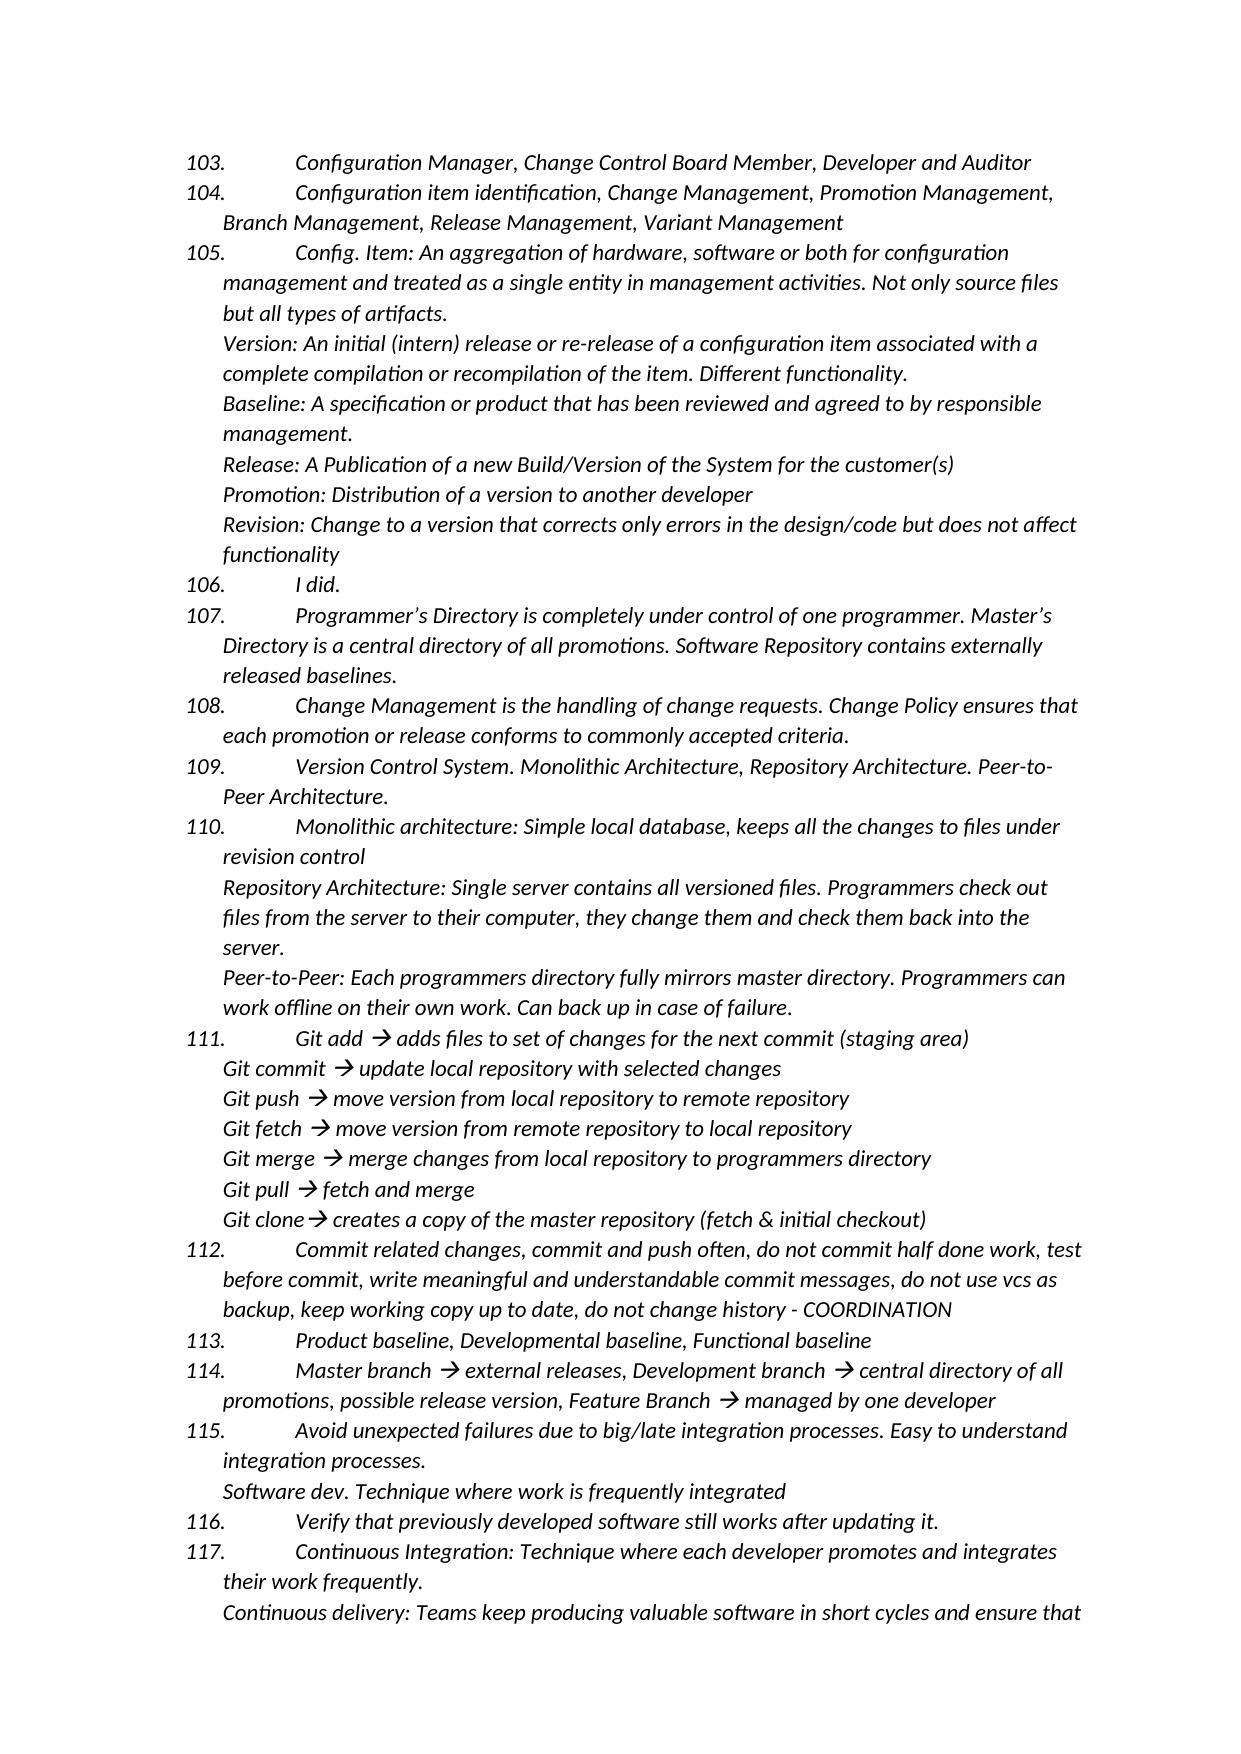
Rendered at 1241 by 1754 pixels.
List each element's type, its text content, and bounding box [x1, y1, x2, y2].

list I did. [185, 571, 1093, 598]
list Programmer’s Directory is completely under control of one programmer. Master’s Directory is a central directory of all promotions. Software Repository contains externally released baselines. [185, 601, 1093, 689]
list Avoid unexpected failures due to big/late integration processes. Easy to understand integration processes. Software dev. Technique where work is frequently integrated [185, 1416, 1093, 1505]
list Monolithic architecture: Simple local database, keeps all the changes to files under revision control Repository Architecture: Single server contains all versioned files. Programmers check out files from the server to their computer, they change them and check them back into the server. Peer-to-Peer: Each programmers directory fully mirrors master directory. Programmers can work offline on their own work. Can back up in case of failure. [185, 812, 1093, 1021]
list Product baseline, Developmental baseline, Functional baseline [185, 1326, 1093, 1354]
list Configuration Manager, Change Control Board Member, Developer and Auditor [185, 148, 1093, 176]
list Verify that previously developed software still works after updating it. [185, 1507, 1093, 1535]
list Config. Item: An aggregation of hardware, software or both for configuration management and treated as a single entity in management activities. Not only source files but all types of artifacts. Version: An initial (intern) release or re-release of a configuration item associated with a complete compilation or recompilation of the item. Different functionality. Baseline: A specification or product that has been reviewed and agreed to by responsible management. Release: A Publication of a new Build/Version of the System for the customer(s) Promotion: Distribution of a version to another developer Revision: Change to a version that corrects only errors in the design/code but does not affect functionality [185, 238, 1093, 568]
list Master branch external releases, Development branch central directory of all promotions, possible release version, Feature Branch managed by one developer [185, 1356, 1093, 1414]
list Version Control System. Monolithic Architecture, Repository Architecture. Peer-to-Peer Architecture. [185, 752, 1093, 810]
list Configuration item identification, Change Management, Promotion Management, Branch Management, Release Management, Variant Management [185, 178, 1093, 236]
list Git add adds files to set of changes for the next commit (staging area) Git commit update local repository with selected changes Git push move version from local repository to remote repository Git fetch move version from remote repository to local repository Git merge merge changes from local repository to programmers directory Git pull fetch and merge Git clone creates a copy of the master repository (fetch & initial checkout) [185, 1024, 1093, 1233]
list Commit related changes, commit and push often, do not commit half done work, test before commit, write meaningful and understandable commit messages, do not use vcs as backup, keep working copy up to date, do not change history - COORDINATION [185, 1235, 1093, 1323]
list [185, 1537, 1093, 1626]
list Change Management is the handling of change requests. Change Policy ensures that each promotion or release conforms to commonly accepted criteria. [185, 691, 1093, 749]
